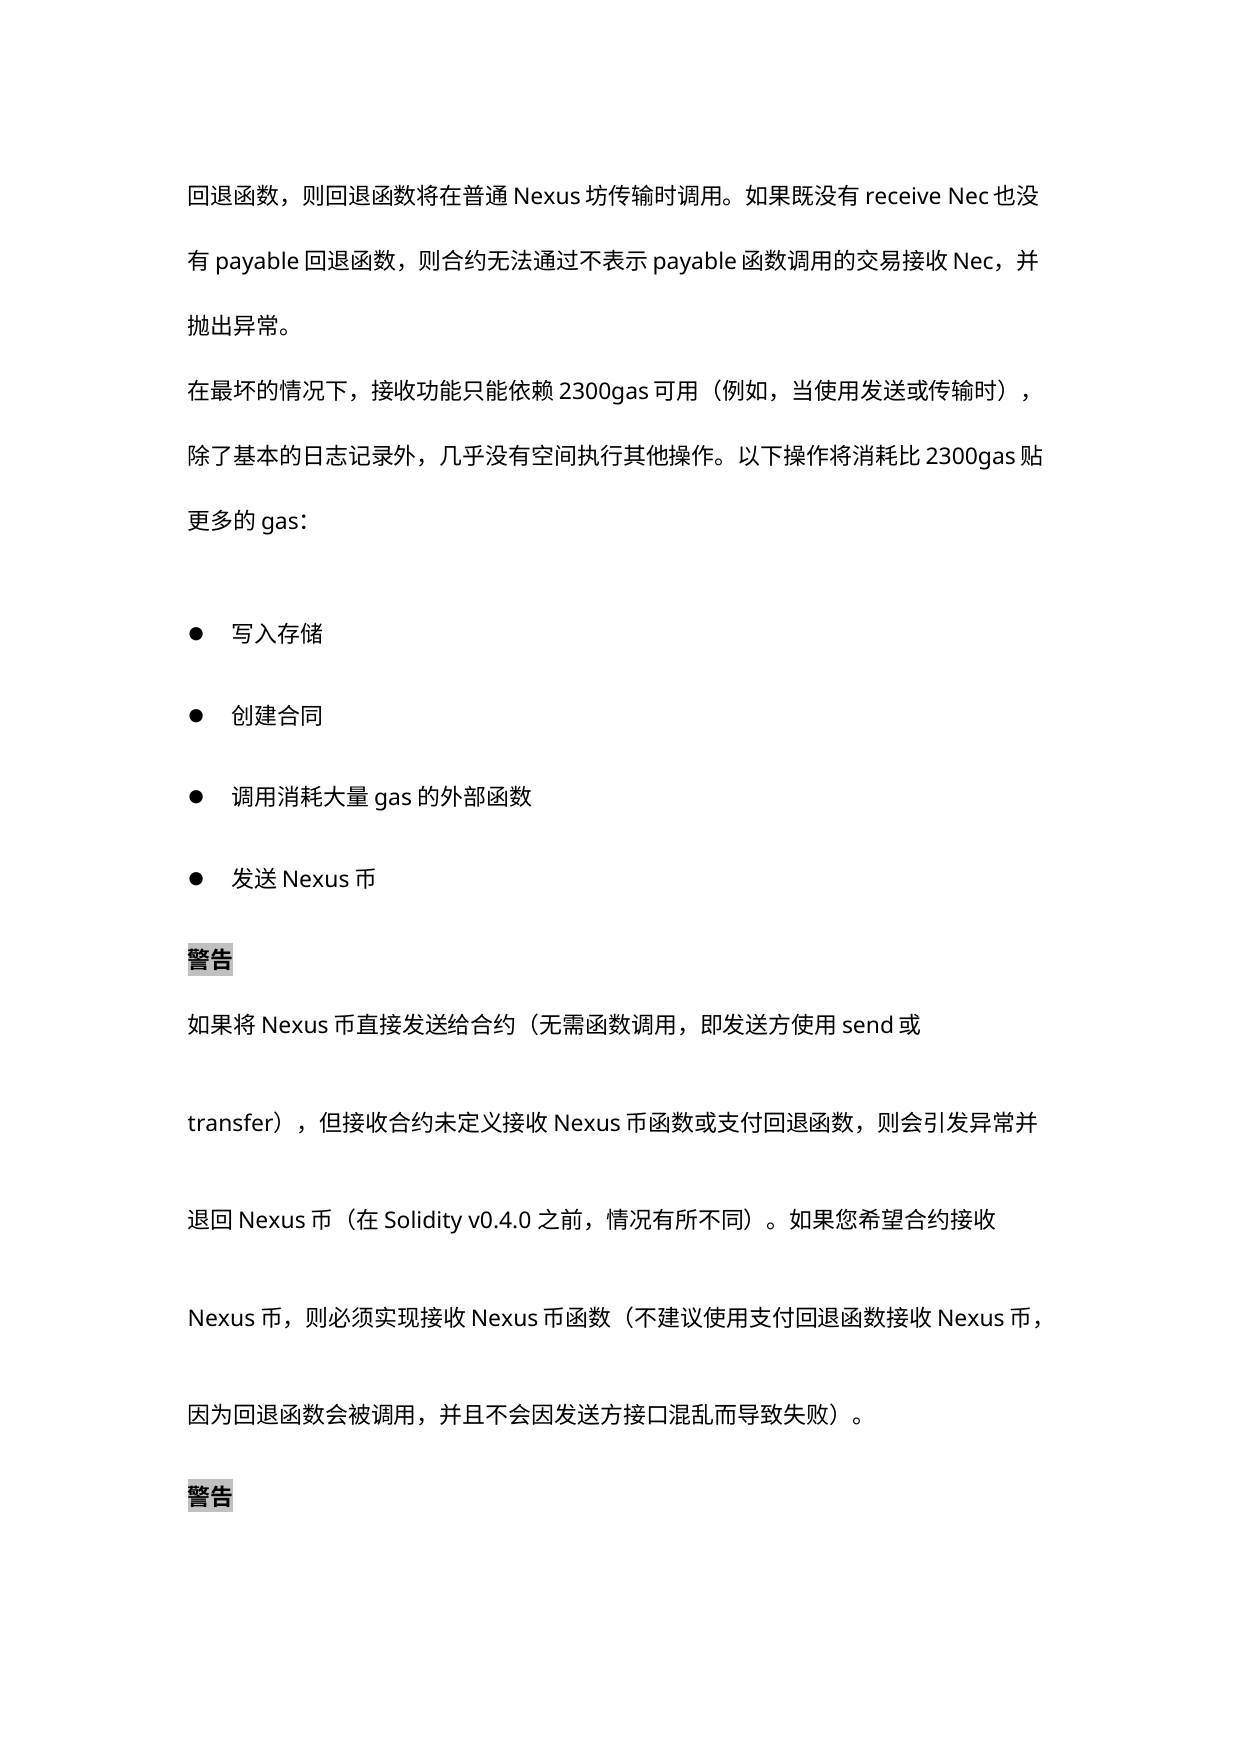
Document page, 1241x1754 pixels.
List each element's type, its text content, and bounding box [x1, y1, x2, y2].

text 在最坏的情况下，接收功能只能依赖2300gas可用（例如，当使用发送或传输时），除了基本的日志记录外，几乎没有空间执行其他操作。以下操作将消耗比2300gas贴更多的gas： [187, 357, 1053, 552]
list 创建合同 [187, 682, 1053, 747]
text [187, 162, 1053, 357]
text 如果将Nexus币直接发送给合约（无需函数调用，即发送方使用send或transfer），但接收合约未定义接收Nexus币函数或支付回退函数，则会引发异常并退回Nexus币（在 Solidity v0.4.0 之前，情况有所不同）。如果您希望合约接收Nexus币，则必须实现接收Nexus币函数（不建议使用支付回退函数接收Nexus币，因为回退函数会被调用，并且不会因发送方接口混乱而导致失败）。 [187, 992, 1053, 1447]
list 写入存储 [187, 600, 1053, 665]
text 警告 [187, 1463, 1053, 1528]
text 警告 [187, 927, 1053, 992]
list 调用消耗大量 gas 的外部函数 [187, 763, 1053, 828]
list 发送Nexus币 [187, 845, 1053, 910]
